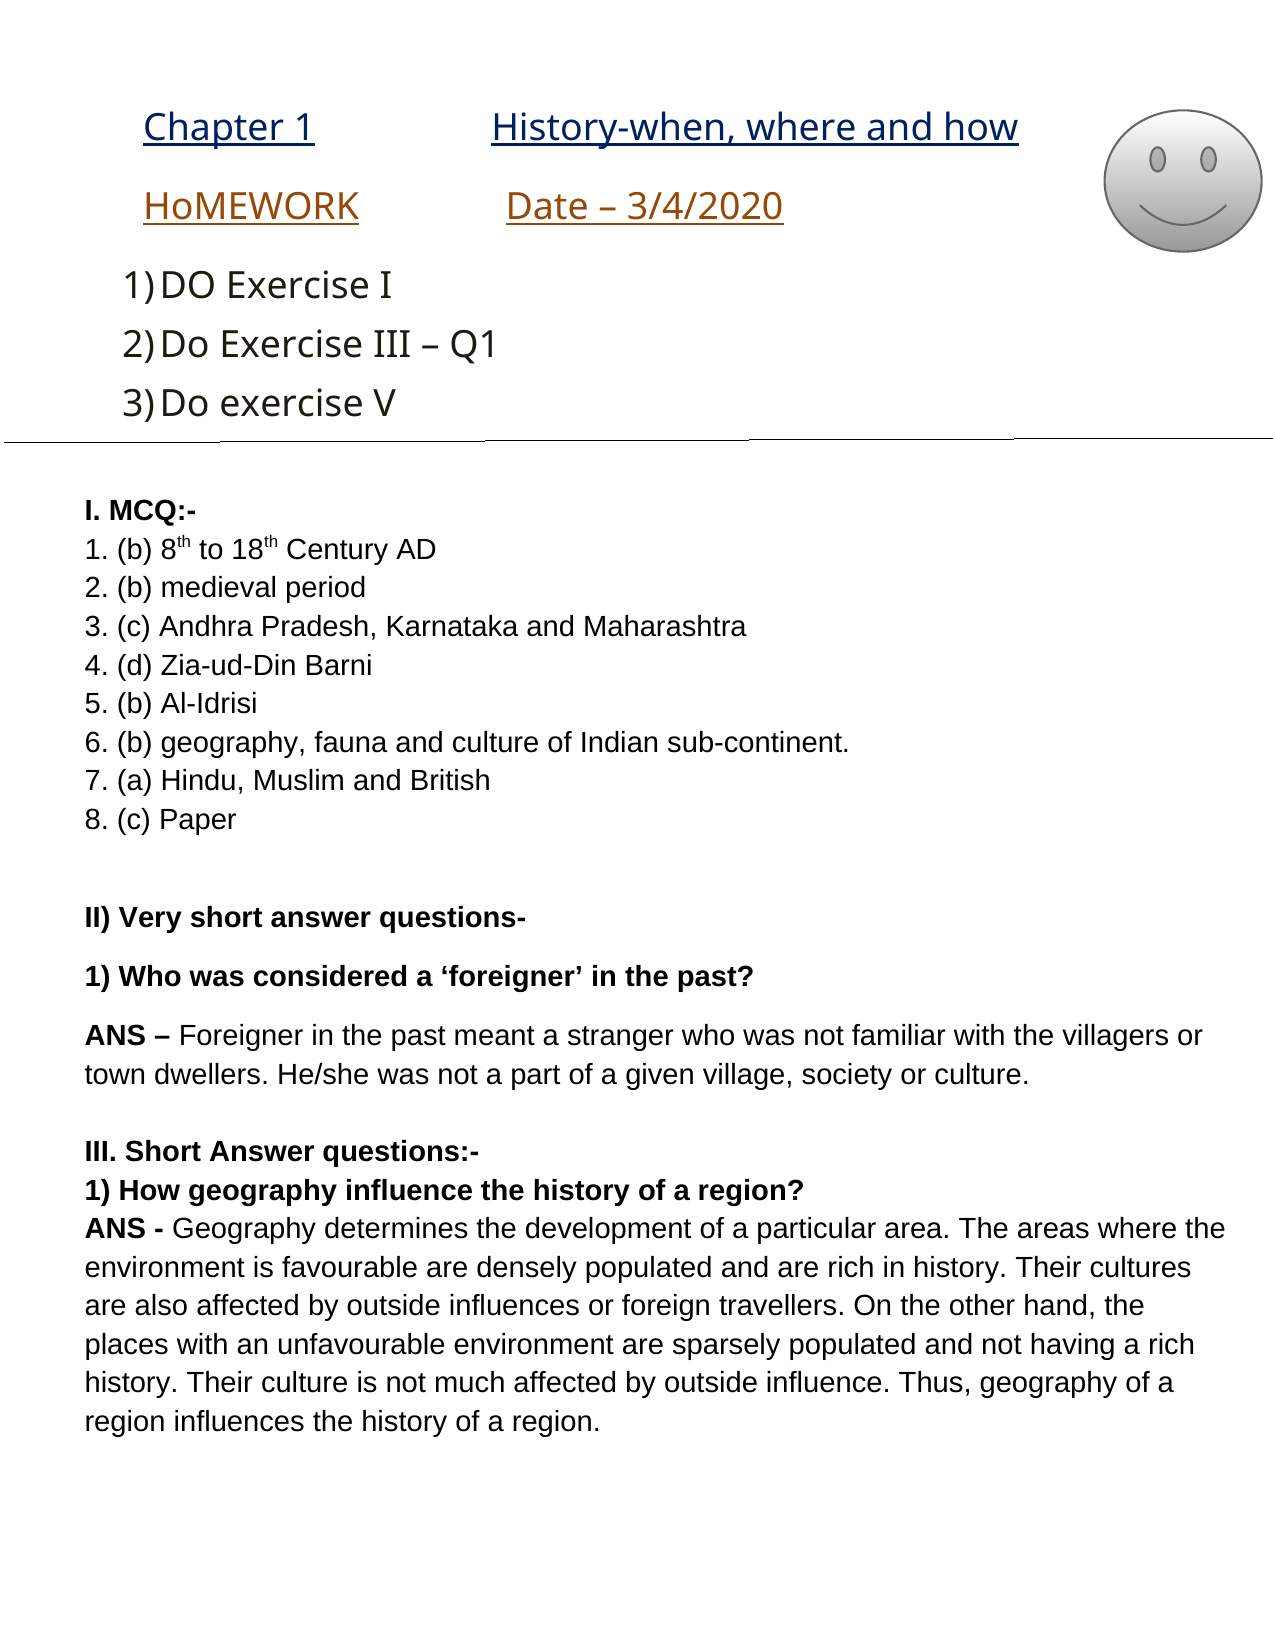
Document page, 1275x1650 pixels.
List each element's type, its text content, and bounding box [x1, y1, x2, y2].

list Do Exercise III – Q1 [122, 317, 1228, 368]
text ANS - Geography determines the development of a particular area. The areas where the environment is favourable are densely populated and are rich in history. Their cultures are also affected by outside influences or foreign travellers. On the other hand, the places with an unfavourable environment are sparsely populated and not having a rich history. Their culture is not much affected by outside influence. Thus, geography of a region influences the history of a region. [84, 1211, 1228, 1437]
text 4. (d) Zia-ud-Din Barni [84, 648, 1228, 681]
text 5. (b) Al-Idrisi [84, 686, 1228, 720]
text 6. (b) geography, fauna and culture of Indian sub-continent. [84, 725, 1228, 758]
text I. MCQ:- [84, 493, 1228, 527]
text III. Short Answer questions:- [84, 1134, 1228, 1168]
text 1) Who was considered a ‘foreigner’ in the past? [84, 959, 1228, 993]
text II) Very short answer questions- [84, 900, 1228, 933]
text 1. (b) 8th to 18th Century AD [84, 532, 1228, 566]
text 7. (a) Hindu, Muslim and British [84, 763, 1228, 797]
text 8. (c) Paper [84, 802, 1228, 835]
text Chapter 1 History-when, where and how [84, 100, 1228, 151]
text HoMEWORK Date – 3/4/2020 [84, 179, 1123, 230]
list Do exercise V [122, 376, 1228, 427]
list DO Exercise I [122, 259, 1228, 310]
text 3. (c) Andhra Pradesh, Karnataka and Maharashtra [84, 609, 1228, 643]
text ANS – Foreigner in the past meant a stranger who was not familiar with the villagers or town dwellers. He/she was not a part of a given village, society or culture. [84, 1018, 1228, 1091]
text 1) How geography influence the history of a region? [84, 1173, 1228, 1206]
text 2. (b) medieval period [84, 571, 1228, 604]
